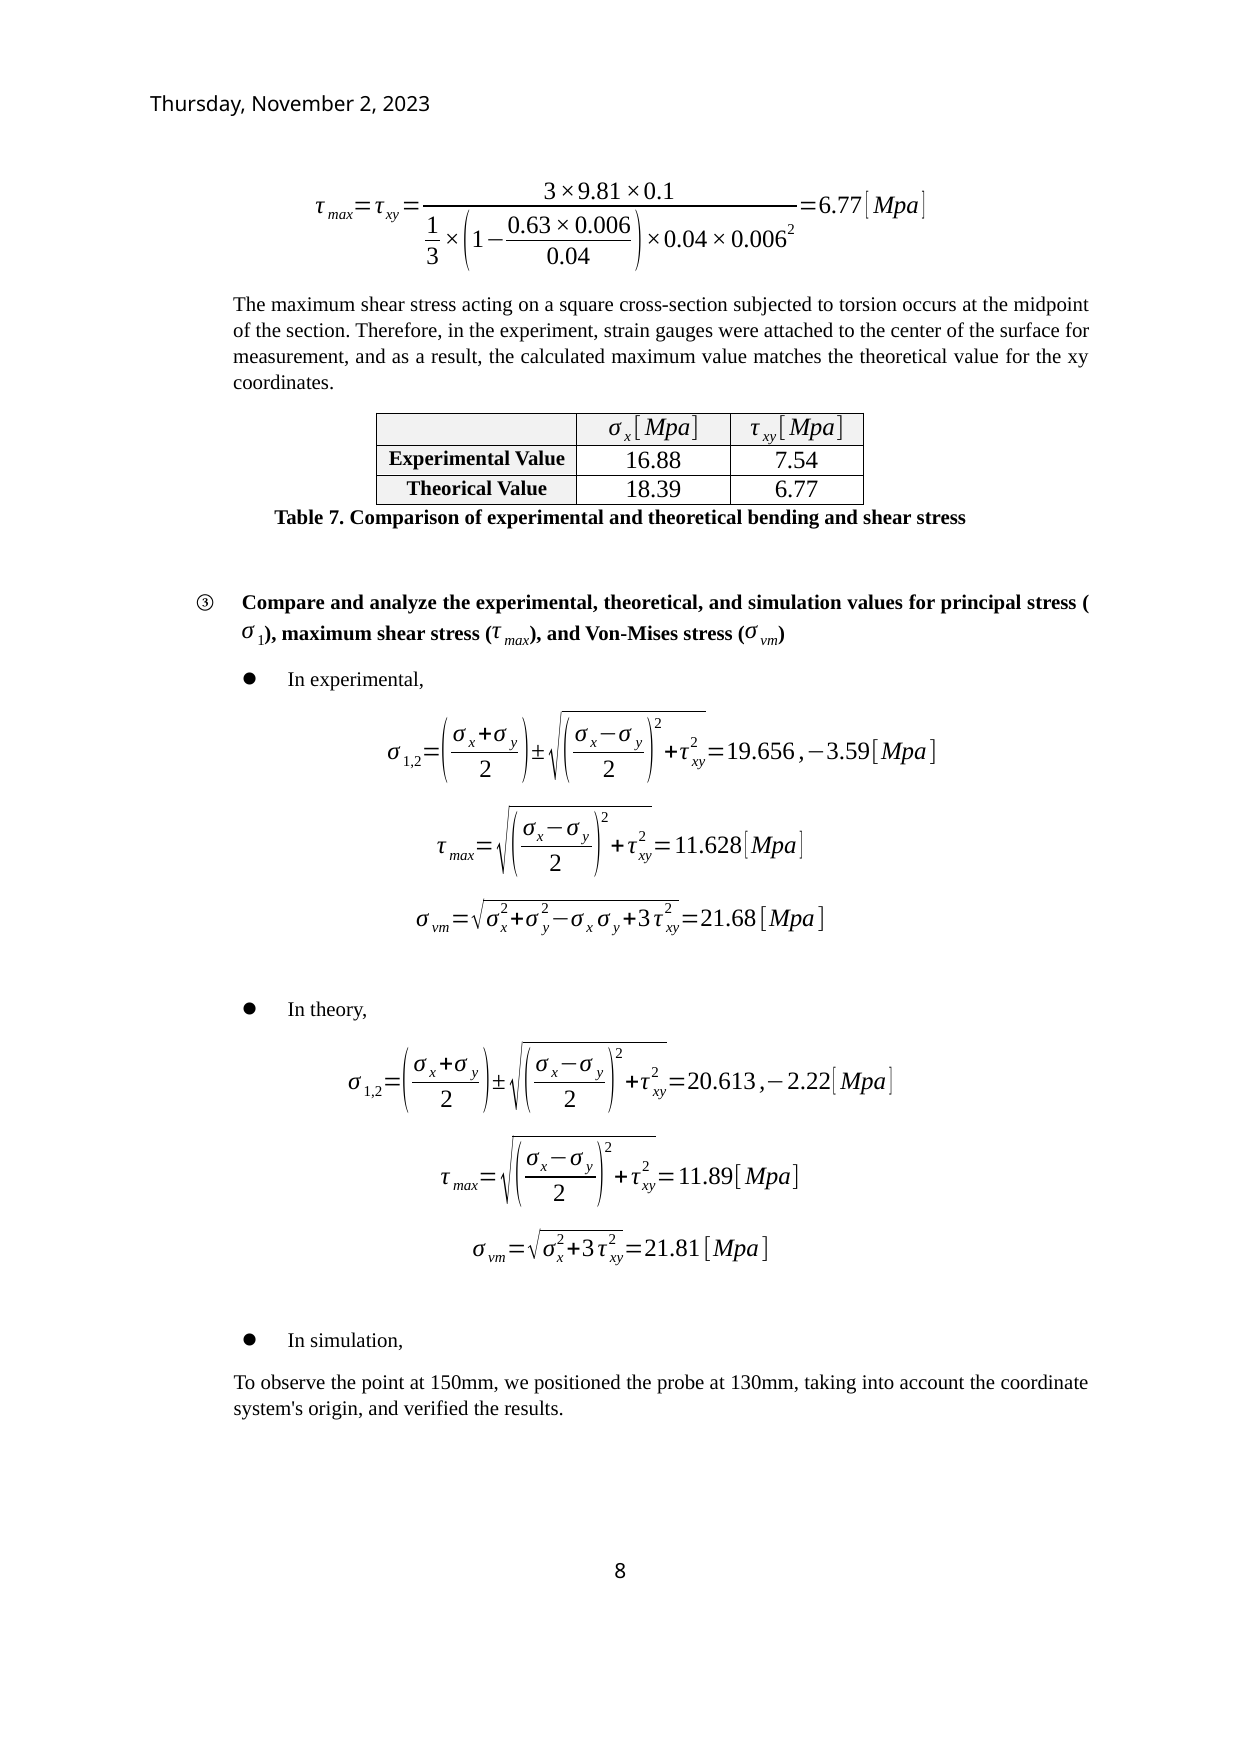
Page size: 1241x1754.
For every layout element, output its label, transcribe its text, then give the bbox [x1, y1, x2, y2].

table_header [577, 414, 730, 445]
list In theory, [242, 997, 1090, 1021]
table_cell [577, 446, 730, 474]
table_header [731, 414, 863, 445]
table_cell [731, 446, 863, 474]
text The maximum shear stress acting on a square cross-section subjected to torsion occurs at the midpoint of the section. Therefore, in the experiment, strain gauges were attached to the center of the surface for measurement, and as a result, the calculated maximum value matches the theoretical value for the xy coordinates. [233, 292, 1090, 394]
text To observe the point at 150mm, we positioned the probe at 130mm, taking into account the coordinate system's origin, and verified the results. [233, 1370, 1090, 1420]
table_cell [731, 476, 863, 504]
list Compare and analyze the experimental, theoretical, and simulation values for principal stress (), maximum shear stress (), and Von-Mises stress () [196, 590, 1090, 648]
table_cell [577, 476, 730, 504]
text Table 7. Comparison of experimental and theoretical bending and shear stress [150, 505, 1090, 529]
table_header [377, 414, 576, 445]
table_cell Experimental Value [377, 446, 576, 474]
table_cell Theorical Value [377, 476, 576, 504]
list In simulation, [242, 1327, 1090, 1352]
list In experimental, [242, 667, 1090, 691]
